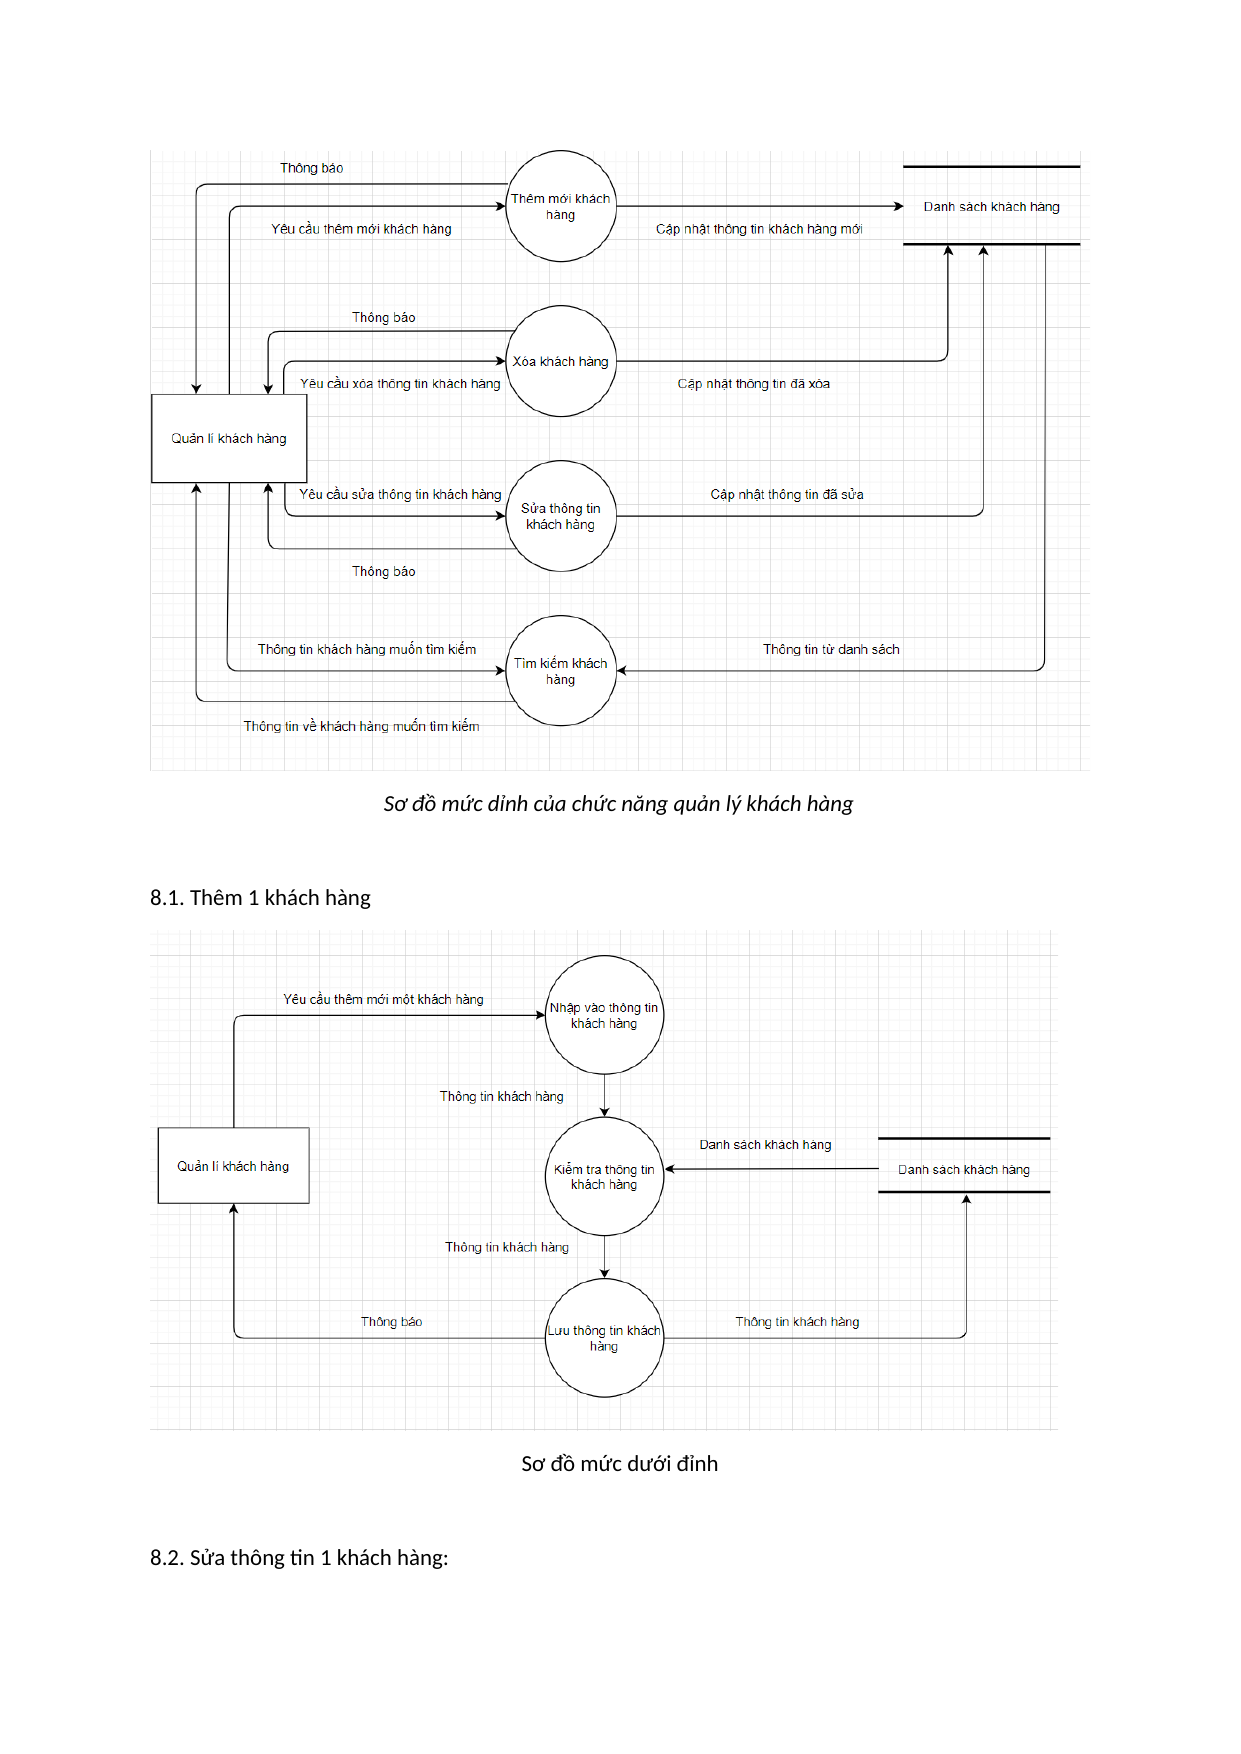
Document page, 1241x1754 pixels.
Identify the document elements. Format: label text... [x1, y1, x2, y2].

picture [150, 930, 1059, 1431]
text 8.1. Thêm 1 khách hàng [150, 883, 1090, 911]
text Sơ đồ mức dỉnh của chức năng quản lý khách hàng [150, 789, 1090, 818]
picture [150, 150, 1091, 771]
text 8.2. Sửa thông tin 1 khách hàng: [150, 1543, 1090, 1571]
text Sơ đồ mức dưới đỉnh [150, 1449, 1090, 1477]
